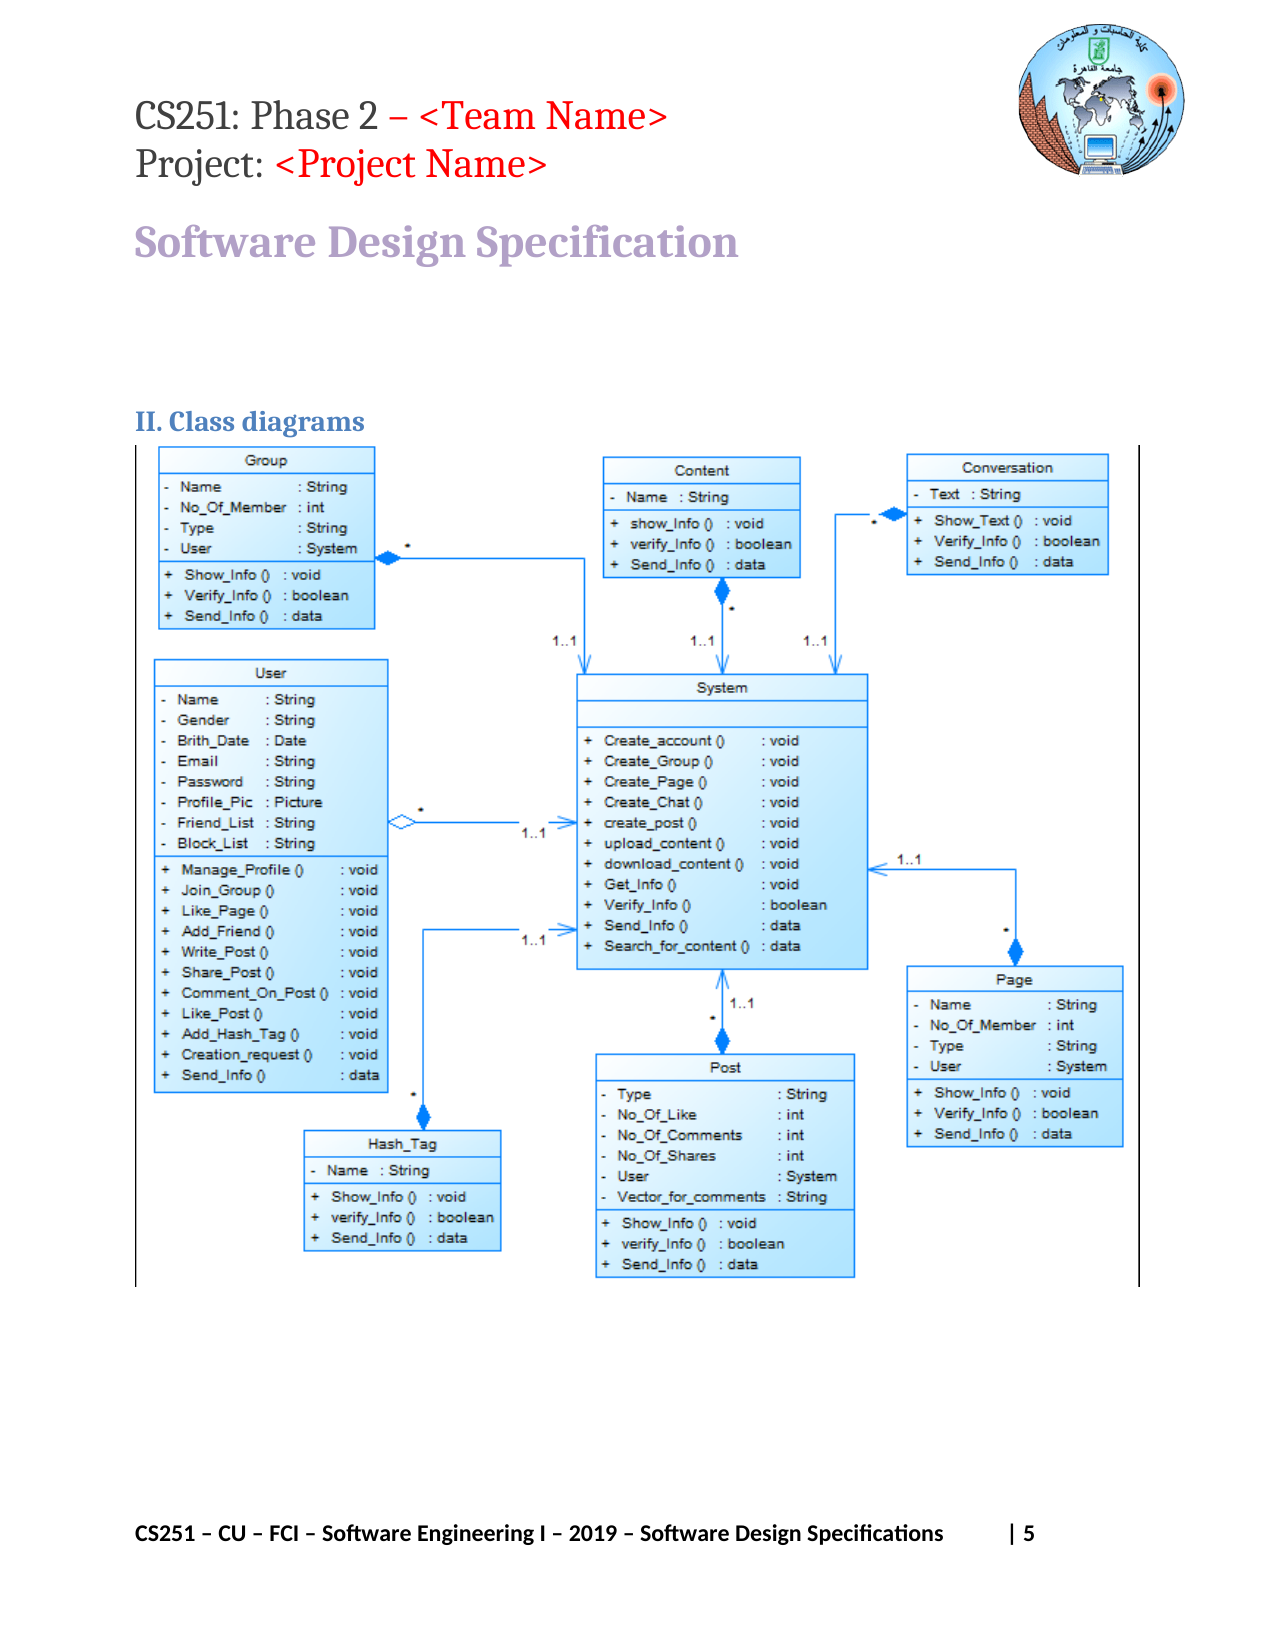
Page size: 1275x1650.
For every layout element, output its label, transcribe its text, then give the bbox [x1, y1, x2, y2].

picture [1018, 24, 1186, 180]
picture [135, 445, 1140, 1287]
subtitle II. Class diagrams [135, 406, 1140, 439]
